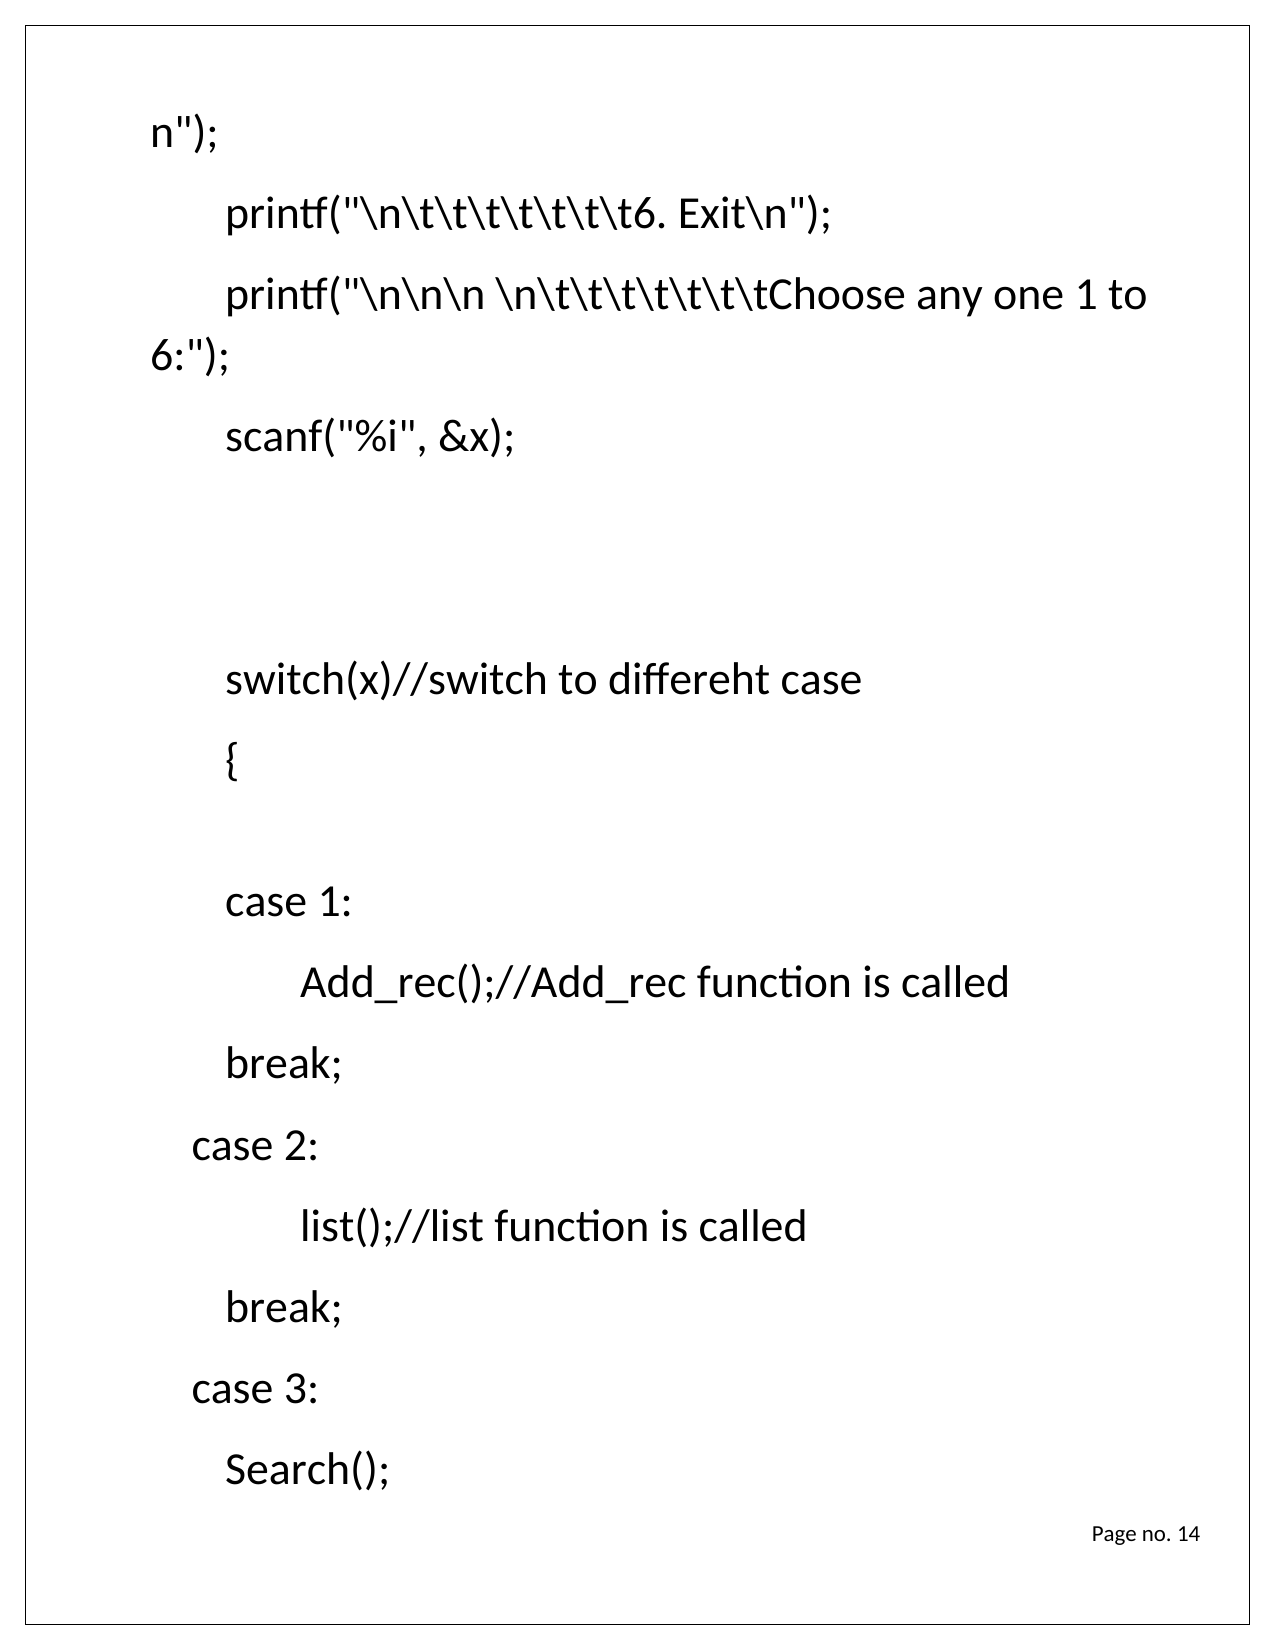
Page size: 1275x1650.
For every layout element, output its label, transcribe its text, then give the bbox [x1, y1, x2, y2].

text printf("\n\t\t\t\t\t\t\t6. Exit\n"); [150, 184, 1180, 240]
text break; [150, 1278, 1180, 1333]
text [150, 103, 1180, 159]
text case 2: [150, 1116, 1180, 1171]
text break; [150, 1034, 1180, 1090]
text scanf("%i", &x); [150, 406, 1180, 462]
text Add_rec();//Add_rec function is called [150, 953, 1180, 1009]
text switch(x)//switch to differeht case [150, 649, 1180, 706]
text list();//list function is called [150, 1197, 1180, 1252]
text case 3: [150, 1359, 1180, 1414]
text case 1: [150, 872, 1180, 928]
text Search(); [150, 1440, 1180, 1496]
text { [150, 731, 1180, 787]
text printf("\n\n\n \n\t\t\t\t\t\t\tChoose any one 1 to 6:"); [150, 265, 1180, 381]
